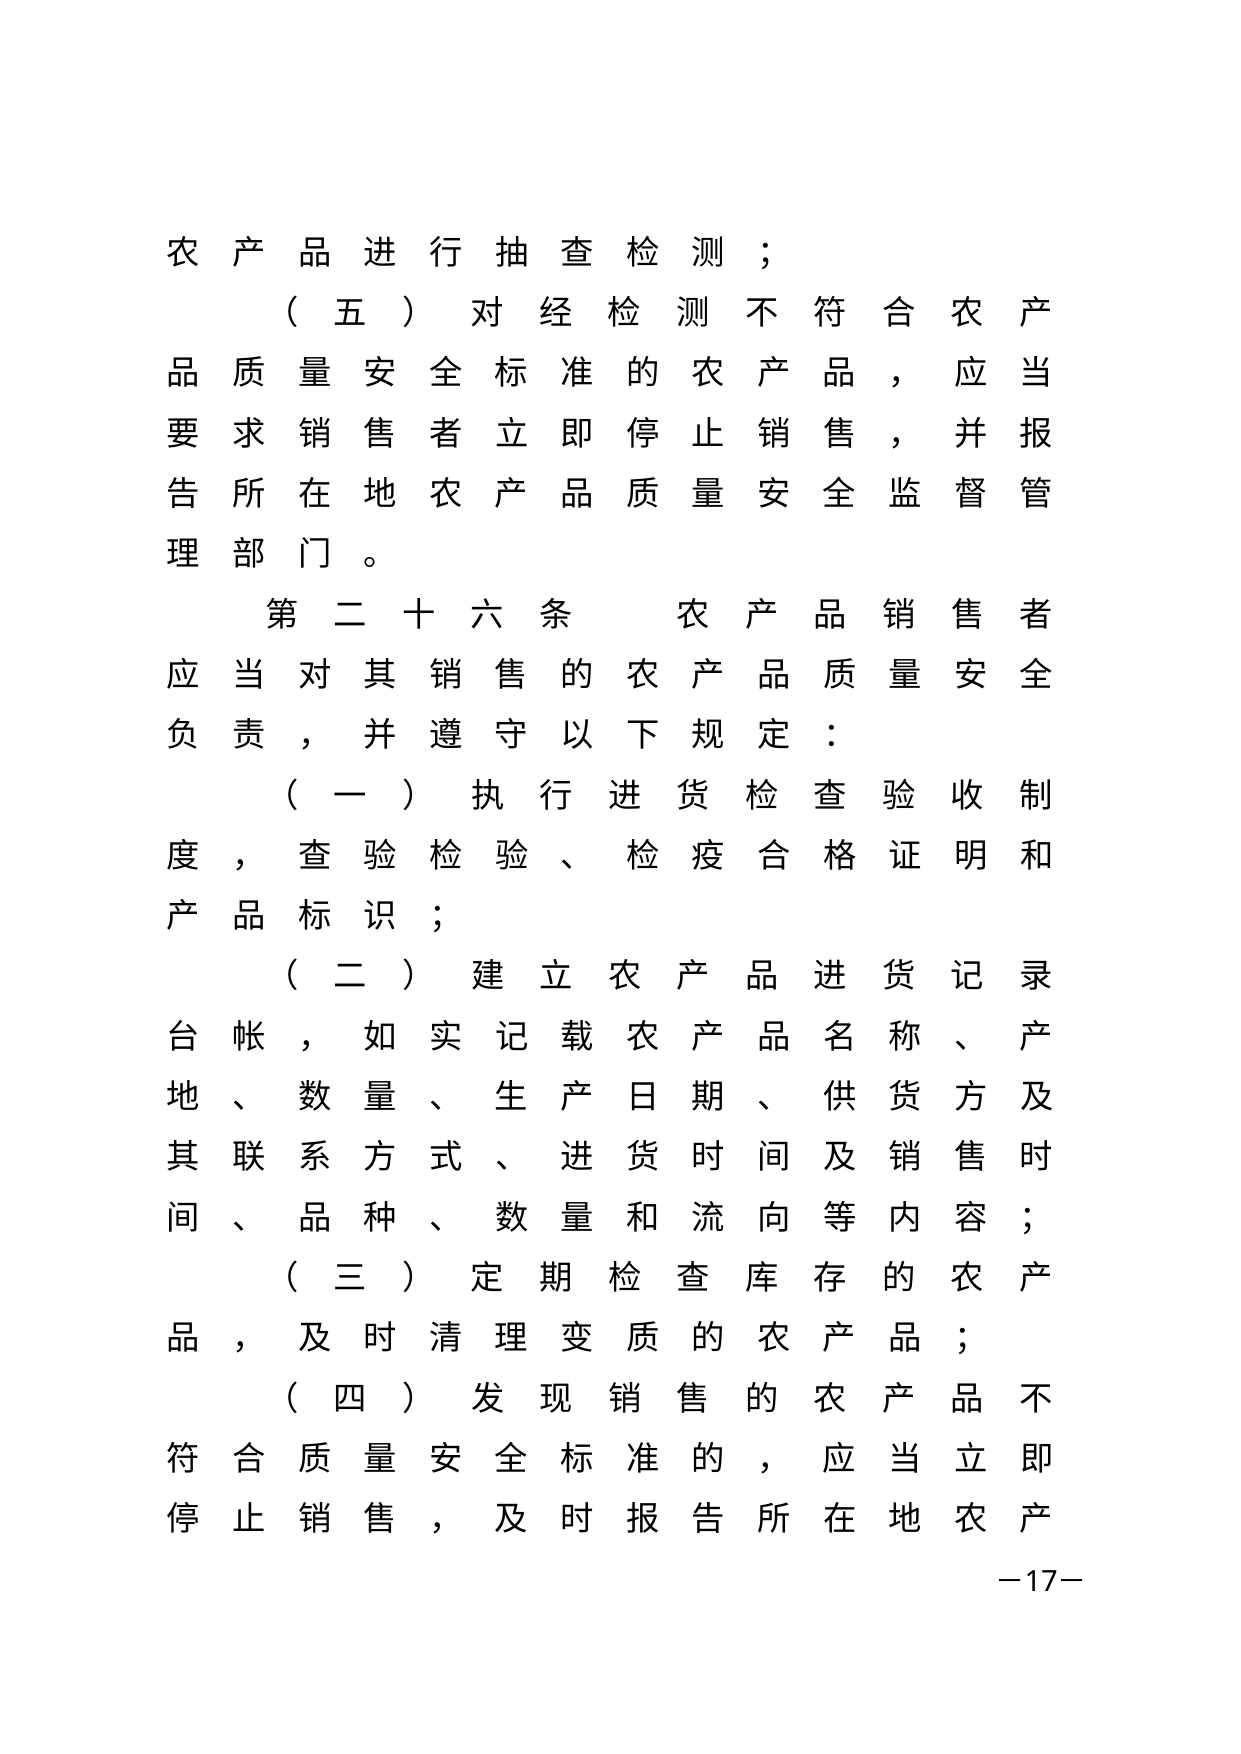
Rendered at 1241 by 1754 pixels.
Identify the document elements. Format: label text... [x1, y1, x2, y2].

text （五）对经检测不符合农产品质量安全标准的农产品，应当要求销售者立即停止销售，并报告所在地农产品质量安全监督管理部门。 [167, 280, 1085, 581]
text （一）执行进货检查验收制度，查验检验、检疫合格证明和产品标识； [167, 762, 1085, 943]
text （四）发现销售的农产品不符合质量安全标准的，应当立即停止销售，及时报告所在地农产品质量安全监督管理部门并配合调查处理。 [167, 1365, 1085, 1546]
text 第二十六条 农产品销售者应当对其销售的农产品质量安全负责，并遵守以下规定： [167, 581, 1085, 762]
text （二）建立农产品进货记录台帐，如实记载农产品名称、产地、数量、生产日期、供货方及其联系方式、进货时间及销售时间、品种、数量和流向等内容； [167, 943, 1085, 1245]
text （三）定期检查库存的农产品，及时清理变质的农产品； [167, 1245, 1085, 1365]
text （四）配备农产品质量检测设备与检测人员或者委托农产品质量安全检测机构对进场销售的农产品进行抽查检测； [167, 219, 1085, 280]
